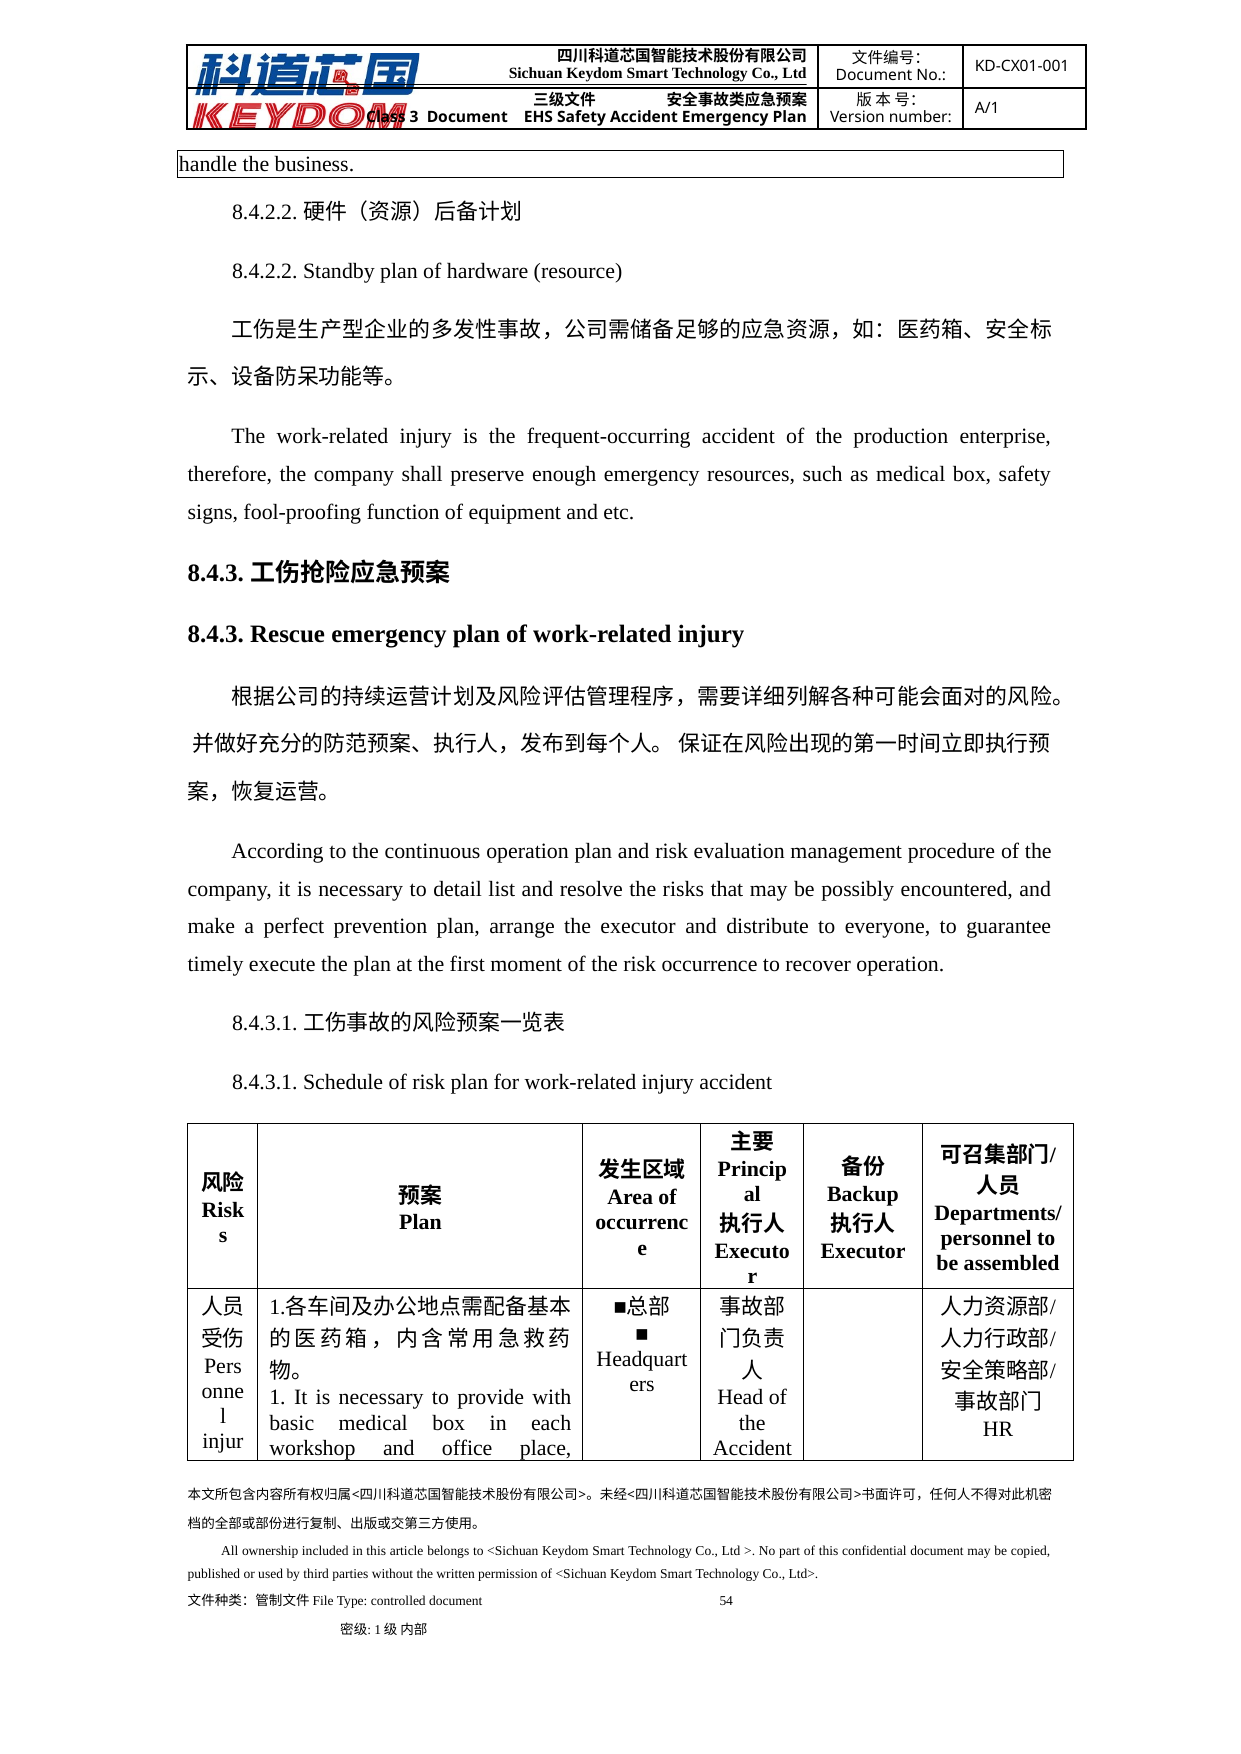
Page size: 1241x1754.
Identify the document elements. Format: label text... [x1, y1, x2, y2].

table_header 主要 Principal 执行人 Executor [701, 1124, 803, 1288]
table_header 发生区域 Area of occurrence [583, 1124, 700, 1288]
subtitle 8.4.2.2. Standby plan of hardware (resource) [232, 258, 1053, 283]
picture [192, 89, 420, 128]
table_header 备份 Backup 执行人 Executor [804, 1124, 922, 1288]
table_header 预案 Plan [258, 1124, 582, 1288]
table_cell 人员受伤 Personnel injury [188, 1289, 257, 1460]
table_cell [804, 1289, 922, 1460]
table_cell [923, 1289, 1073, 1460]
subtitle 8.4.3.1. Schedule of risk plan for work-related injury accident [232, 1069, 1053, 1094]
subtitle 8.4.3. 工伤抢险应急预案 [187, 553, 1053, 589]
text 工伤是生产型企业的多发性事故，公司需储备足够的应急资源，如：医药箱、安全标示、设备防呆功能等。 [187, 312, 1053, 391]
table_header 风险 Risks [188, 1124, 257, 1288]
table_cell 事故部门负责人 Head of the Accident Department [701, 1289, 803, 1460]
table_cell ■总部 ■Headquarters [583, 1289, 700, 1460]
text 根据公司的持续运营计划及风险评估管理程序，需要详细列解各种可能会面对的风险。 并做好充分的防范预案、执行人，发布到每个人。 保证在风险出现的第一时间立即执行预案，恢复运营。 [187, 679, 1053, 806]
subtitle 8.4.3. Rescue emergency plan of work-related injury [187, 619, 1053, 648]
table_header 可召集部门/人员 Departments/personnel to be assembled [923, 1124, 1073, 1288]
subtitle 8.4.2.2. 硬件（资源）后备计划 [232, 194, 1053, 226]
text According to the continuous operation plan and risk evaluation management procedure of the company, it is necessary to detail list and resolve the risks that may be possibly encountered, and make a perfect prevention plan, arrange the executor and distribute to everyone, to guarantee timely execute the plan at the first moment of the risk occurrence to recover operation. [187, 838, 1053, 976]
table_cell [258, 1289, 582, 1460]
subtitle 8.4.3.1. 工伤事故的风险预案一览表 [232, 1005, 1053, 1037]
text The work-related injury is the frequent-occurring accident of the production enterprise, therefore, the company shall preserve enough emergency resources, such as medical box, safety signs, fool-proofing function of equipment and etc. [187, 423, 1053, 524]
picture [192, 53, 420, 87]
